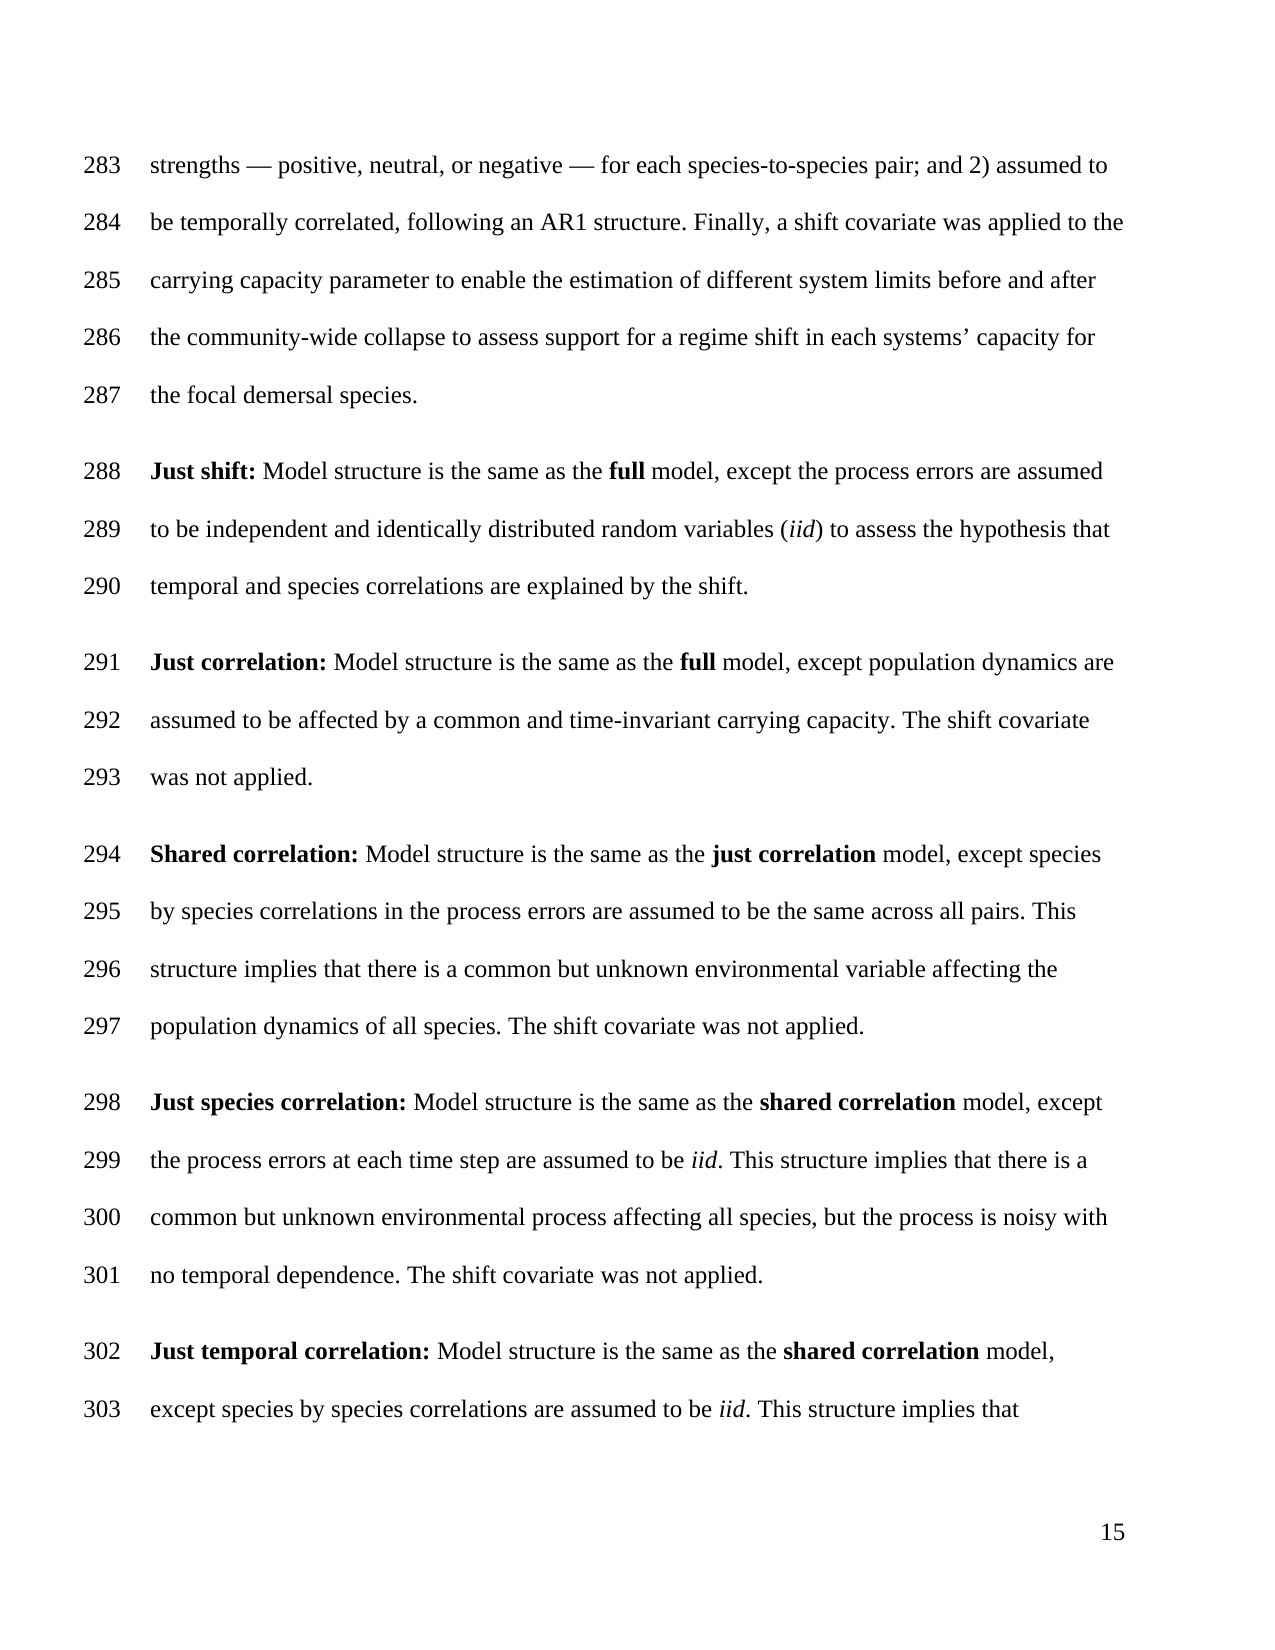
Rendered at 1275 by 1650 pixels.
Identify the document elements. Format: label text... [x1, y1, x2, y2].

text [150, 150, 1125, 409]
text Just correlation: Model structure is the same as the full model, except population dynamics are assumed to be affected by a common and time-invariant carrying capacity. The shift covariate was not applied. [150, 647, 1125, 791]
text Shared correlation: Model structure is the same as the just correlation model, except species by species correlations in the process errors are assumed to be the same across all pairs. This structure implies that there is a common but unknown environmental variable affecting the population dynamics of all species. The shift covariate was not applied. [150, 839, 1125, 1040]
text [150, 1336, 1125, 1422]
text Just species correlation: Model structure is the same as the shared correlation model, except the process errors at each time step are assumed to be iid. This structure implies that there is a common but unknown environmental process affecting all species, but the process is noisy with no temporal dependence. The shift covariate was not applied. [150, 1087, 1125, 1289]
text Just shift: Model structure is the same as the full model, except the process errors are assumed to be independent and identically distributed random variables (iid) to assess the hypothesis that temporal and species correlations are explained by the shift. [150, 456, 1125, 600]
